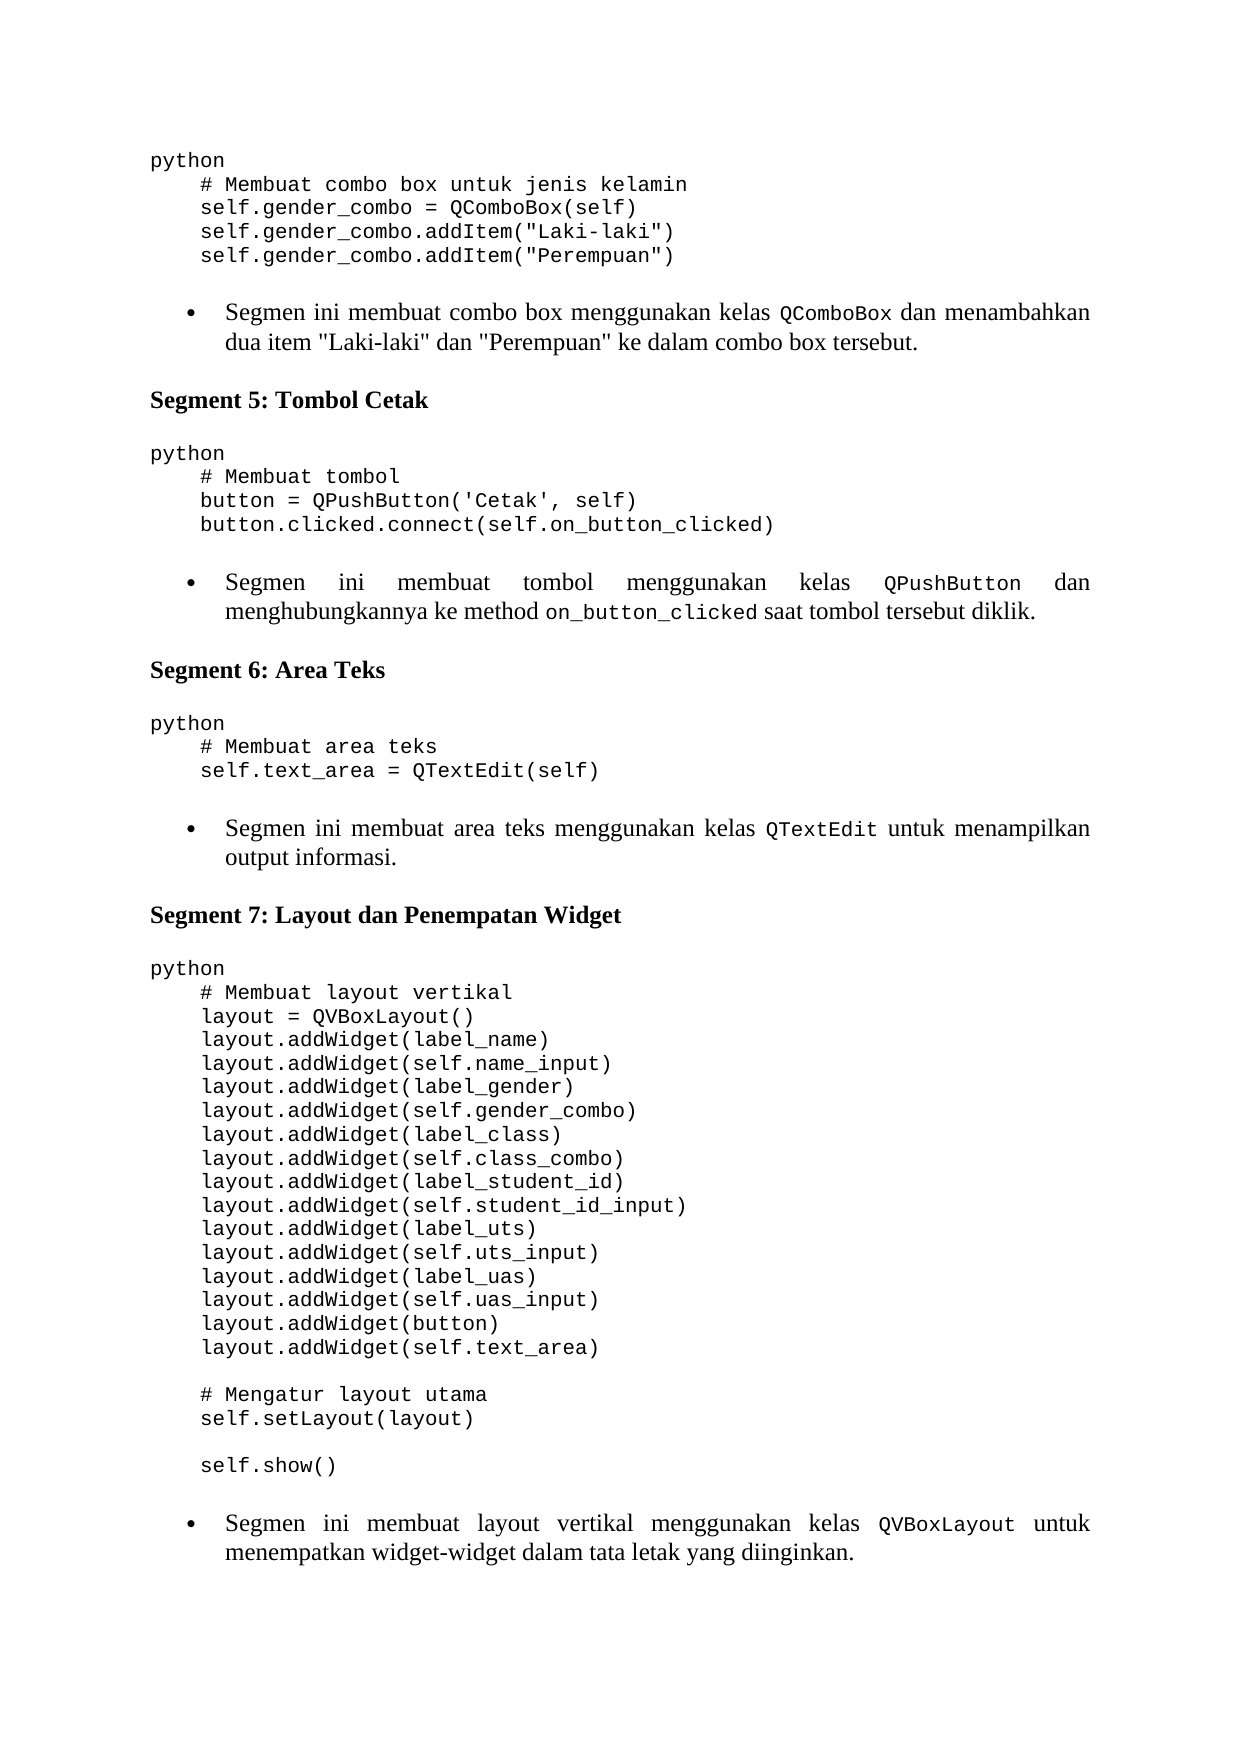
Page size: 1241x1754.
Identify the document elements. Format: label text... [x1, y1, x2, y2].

text layout = QVBoxLayout() [150, 1006, 1090, 1029]
text # Membuat tombol [150, 466, 1090, 490]
text python [150, 958, 1090, 982]
text layout.addWidget(self.class_combo) [150, 1147, 1090, 1171]
text self.gender_combo.addItem("Laki-laki") [150, 221, 1090, 244]
text layout.addWidget(self.gender_combo) [150, 1100, 1090, 1124]
text button = QPushButton('Cetak', self) [150, 490, 1090, 514]
list Segmen ini membuat layout vertikal menggunakan kelas QVBoxLayout untuk menempatkan widget-widget dalam tata letak yang diinginkan. [187, 1508, 1090, 1566]
text self.setLayout(layout) [150, 1408, 1090, 1431]
text layout.addWidget(label_gender) [150, 1077, 1090, 1100]
list Segmen ini membuat tombol menggunakan kelas QPushButton dan menghubungkannya ke method on_button_clicked saat tombol tersebut diklik. [187, 567, 1090, 626]
text layout.addWidget(self.uas_input) [150, 1289, 1090, 1313]
text Segment 7: Layout dan Penempatan Widget [150, 900, 1090, 929]
text layout.addWidget(label_class) [150, 1124, 1090, 1147]
text layout.addWidget(button) [150, 1313, 1090, 1337]
text Segment 6: Area Teks [150, 655, 1090, 684]
text button.clicked.connect(self.on_button_clicked) [150, 514, 1090, 537]
text self.gender_combo.addItem("Perempuan") [150, 244, 1090, 268]
text self.show() [150, 1455, 1090, 1478]
text # Membuat area teks [150, 736, 1090, 760]
text # Membuat combo box untuk jenis kelamin [150, 174, 1090, 197]
text layout.addWidget(self.uts_input) [150, 1242, 1090, 1266]
text python [150, 443, 1090, 466]
text layout.addWidget(self.student_id_input) [150, 1195, 1090, 1218]
text layout.addWidget(self.text_area) [150, 1337, 1090, 1360]
text layout.addWidget(label_student_id) [150, 1171, 1090, 1195]
text # Membuat layout vertikal [150, 982, 1090, 1006]
text python [150, 713, 1090, 736]
text # Mengatur layout utama [150, 1384, 1090, 1408]
text layout.addWidget(label_uas) [150, 1266, 1090, 1289]
text layout.addWidget(label_name) [150, 1029, 1090, 1053]
text python [150, 150, 1090, 174]
text Segment 5: Tombol Cetak [150, 385, 1090, 414]
text self.text_area = QTextEdit(self) [150, 760, 1090, 784]
text layout.addWidget(self.name_input) [150, 1053, 1090, 1077]
list Segmen ini membuat area teks menggunakan kelas QTextEdit untuk menampilkan output informasi. [187, 813, 1090, 871]
list Segmen ini membuat combo box menggunakan kelas QComboBox dan menambahkan dua item "Laki-laki" dan "Perempuan" ke dalam combo box tersebut. [187, 297, 1090, 356]
text layout.addWidget(label_uts) [150, 1218, 1090, 1242]
text self.gender_combo = QComboBox(self) [150, 197, 1090, 221]
